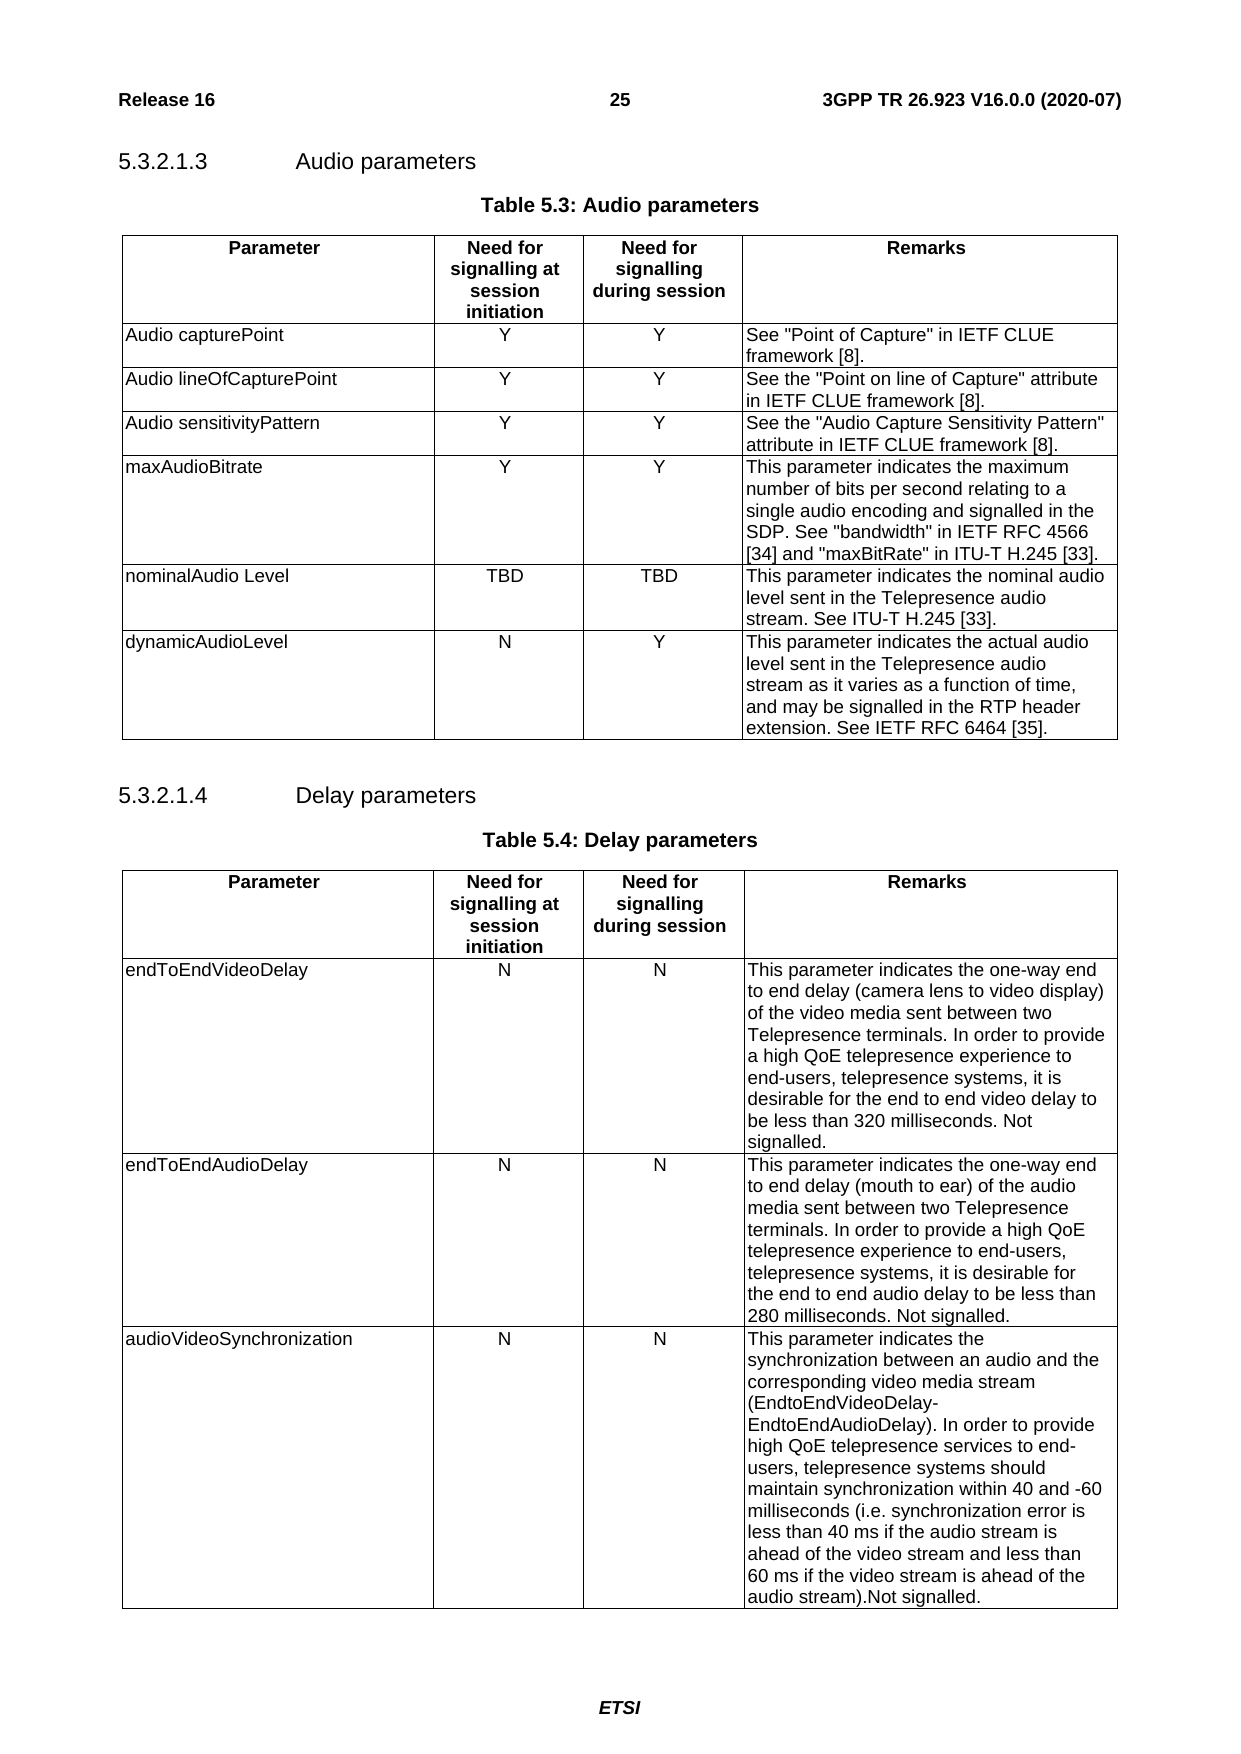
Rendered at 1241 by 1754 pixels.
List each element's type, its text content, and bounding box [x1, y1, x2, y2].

table_cell Y [435, 324, 583, 367]
table_cell Y [584, 412, 742, 455]
text Table 5.4: Delay parameters [118, 828, 1122, 852]
table_cell N [435, 631, 583, 739]
table_cell This parameter indicates the synchronization between an audio and the corresponding video media stream (EndtoEndVideoDelay-EndtoEndAudioDelay). In order to provide high QoE telepresence services to end-users, telepresence systems should maintain synchronization within 40 and -60 milliseconds (i.e. synchronization error is less than 40 ms if the audio stream is ahead of the video stream and less than 60 ms if the video stream is ahead of the audio stream).Not signalled. [745, 1327, 1117, 1608]
table_cell This parameter indicates the nominal audio level sent in the Telepresence audio stream. See ITU-T H.245 [33]. [743, 565, 1117, 630]
table_cell Audio lineOfCapturePoint [123, 368, 434, 411]
table_cell maxAudioBitrate [123, 456, 434, 564]
table_cell Y [584, 324, 742, 367]
table_cell TBD [435, 565, 583, 630]
table_header Need for signalling at session initiation [434, 871, 583, 958]
table_header Need for signalling during session [584, 871, 744, 958]
table_cell endToEndAudioDelay [123, 1154, 433, 1326]
table_cell TBD [584, 565, 742, 630]
text Table 5.3: Audio parameters [118, 193, 1122, 217]
table_cell This parameter indicates the maximum number of bits per second relating to a single audio encoding and signalled in the SDP. See "bandwidth" in IETF RFC 4566 [34] and "maxBitRate" in ITU-T H.245 [33]. [743, 456, 1117, 564]
table_cell N [434, 959, 583, 1153]
table_cell Y [584, 631, 742, 739]
table_cell nominalAudio Level [123, 565, 434, 630]
table_cell N [434, 1154, 583, 1326]
table_cell Audio capturePoint [123, 324, 434, 367]
table_cell Y [584, 456, 742, 564]
table_cell N [584, 1327, 744, 1608]
table_cell Y [435, 368, 583, 411]
table_cell audioVideoSynchronization [123, 1327, 433, 1608]
table_header Need for signalling at session initiation [435, 236, 583, 323]
table_cell This parameter indicates the one-way end to end delay (camera lens to video display) of the video media sent between two Telepresence terminals. In order to provide a high QoE telepresence experience to end-users, telepresence systems, it is desirable for the end to end video delay to be less than 320 milliseconds. Not signalled. [745, 959, 1117, 1153]
table_cell See "Point of Capture" in IETF CLUE framework [8]. [743, 324, 1117, 367]
subtitle 5.3.2.1.3 Audio parameters [118, 148, 1122, 174]
table_cell dynamicAudioLevel [123, 631, 434, 739]
table_cell This parameter indicates the one-way end to end delay (mouth to ear) of the audio media sent between two Telepresence terminals. In order to provide a high QoE telepresence experience to end-users, telepresence systems, it is desirable for the end to end audio delay to be less than 280 milliseconds. Not signalled. [745, 1154, 1117, 1326]
table_cell See the "Audio Capture Sensitivity Pattern" attribute in IETF CLUE framework [8]. [743, 412, 1117, 455]
table_cell N [584, 959, 744, 1153]
table_cell Y [584, 368, 742, 411]
table_cell This parameter indicates the actual audio level sent in the Telepresence audio stream as it varies as a function of time, and may be signalled in the RTP header extension. See IETF RFC 6464 [35]. [743, 631, 1117, 739]
subtitle 5.3.2.1.4 Delay parameters [118, 782, 1122, 809]
table_header Remarks [743, 236, 1117, 323]
table_cell N [434, 1327, 583, 1608]
table_cell N [584, 1154, 744, 1326]
table_cell Audio sensitivityPattern [123, 412, 434, 455]
table_cell Y [435, 456, 583, 564]
table_cell See the "Point on line of Capture" attribute in IETF CLUE framework [8]. [743, 368, 1117, 411]
table_cell endToEndVideoDelay [123, 959, 433, 1153]
table_cell Y [435, 412, 583, 455]
table_header Need for signalling during session [584, 236, 742, 323]
table_header Remarks [745, 871, 1117, 958]
table_header Parameter [123, 871, 433, 958]
table_header Parameter [123, 236, 434, 323]
